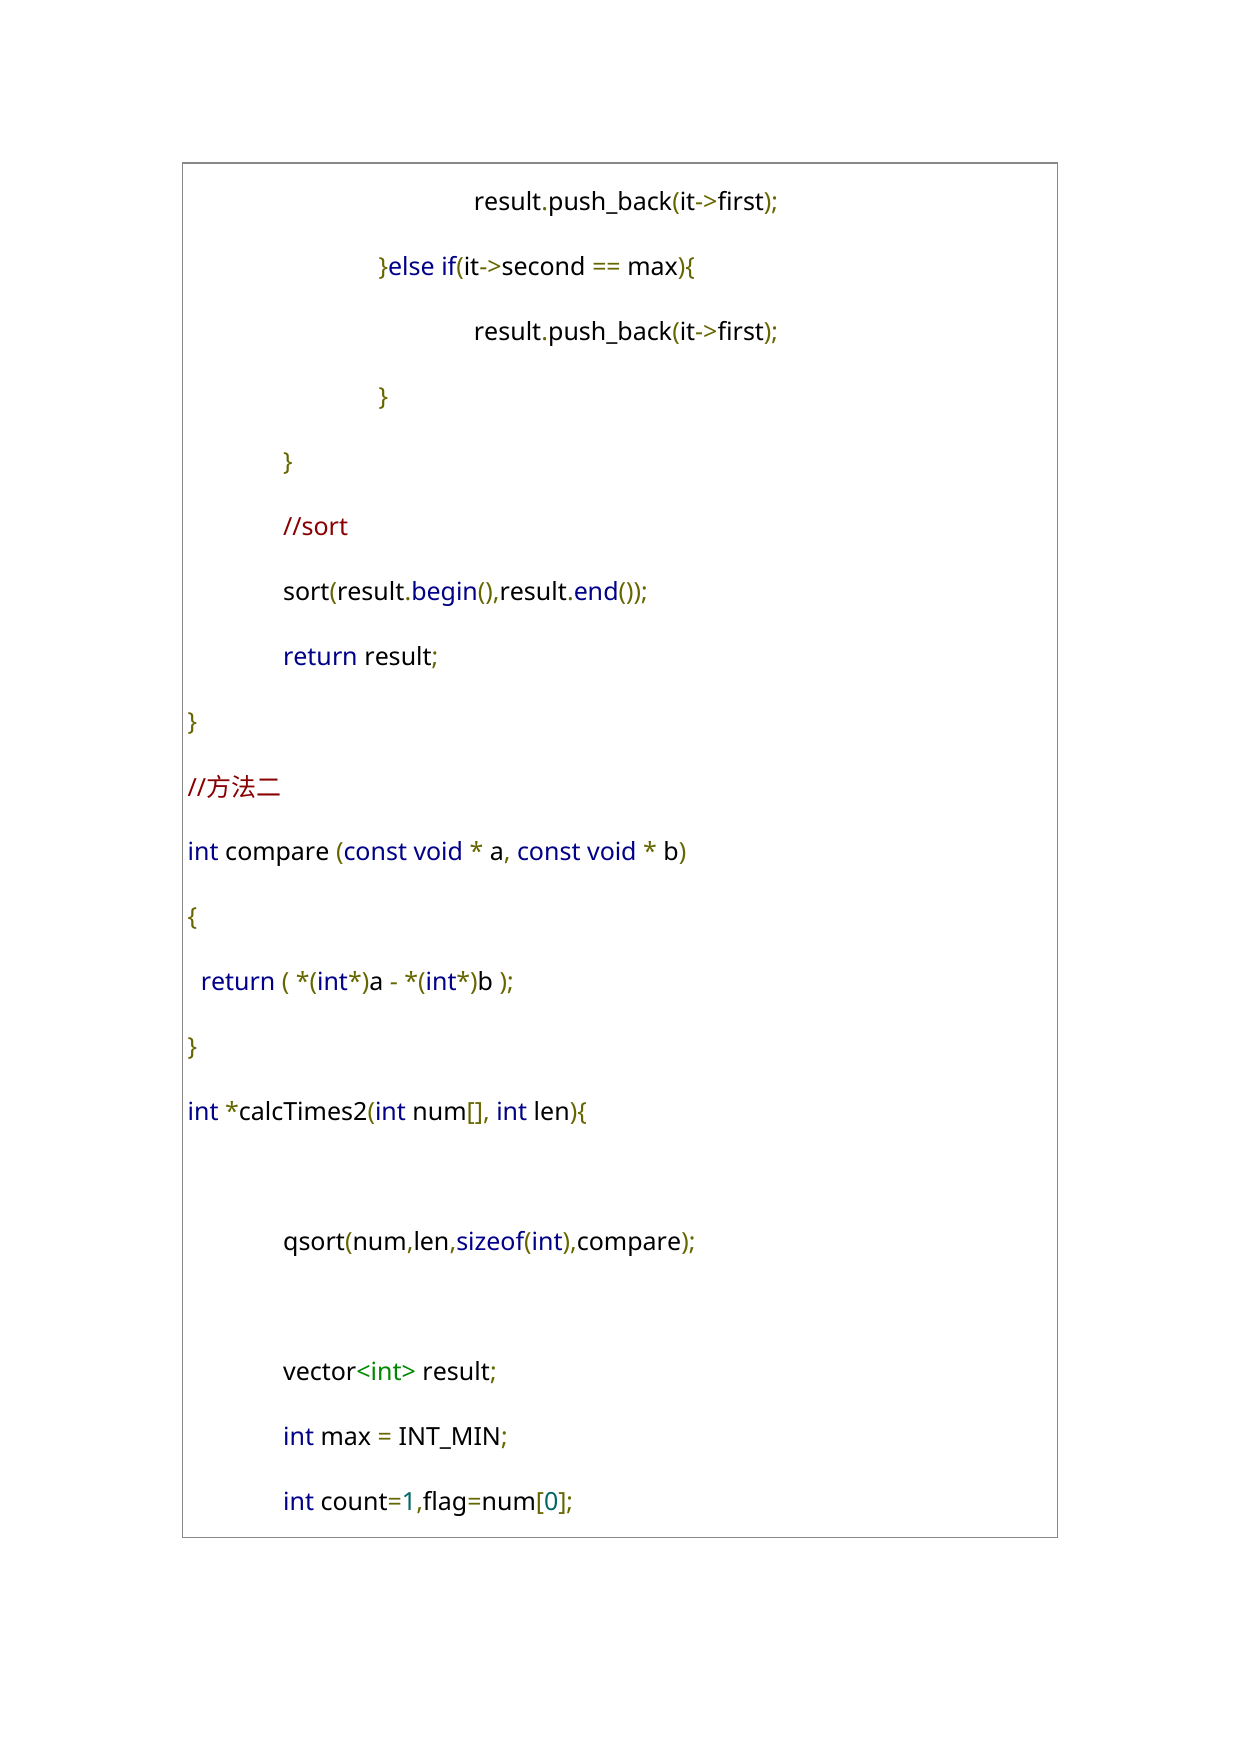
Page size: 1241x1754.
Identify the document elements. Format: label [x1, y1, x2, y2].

text [183, 164, 1057, 1537]
